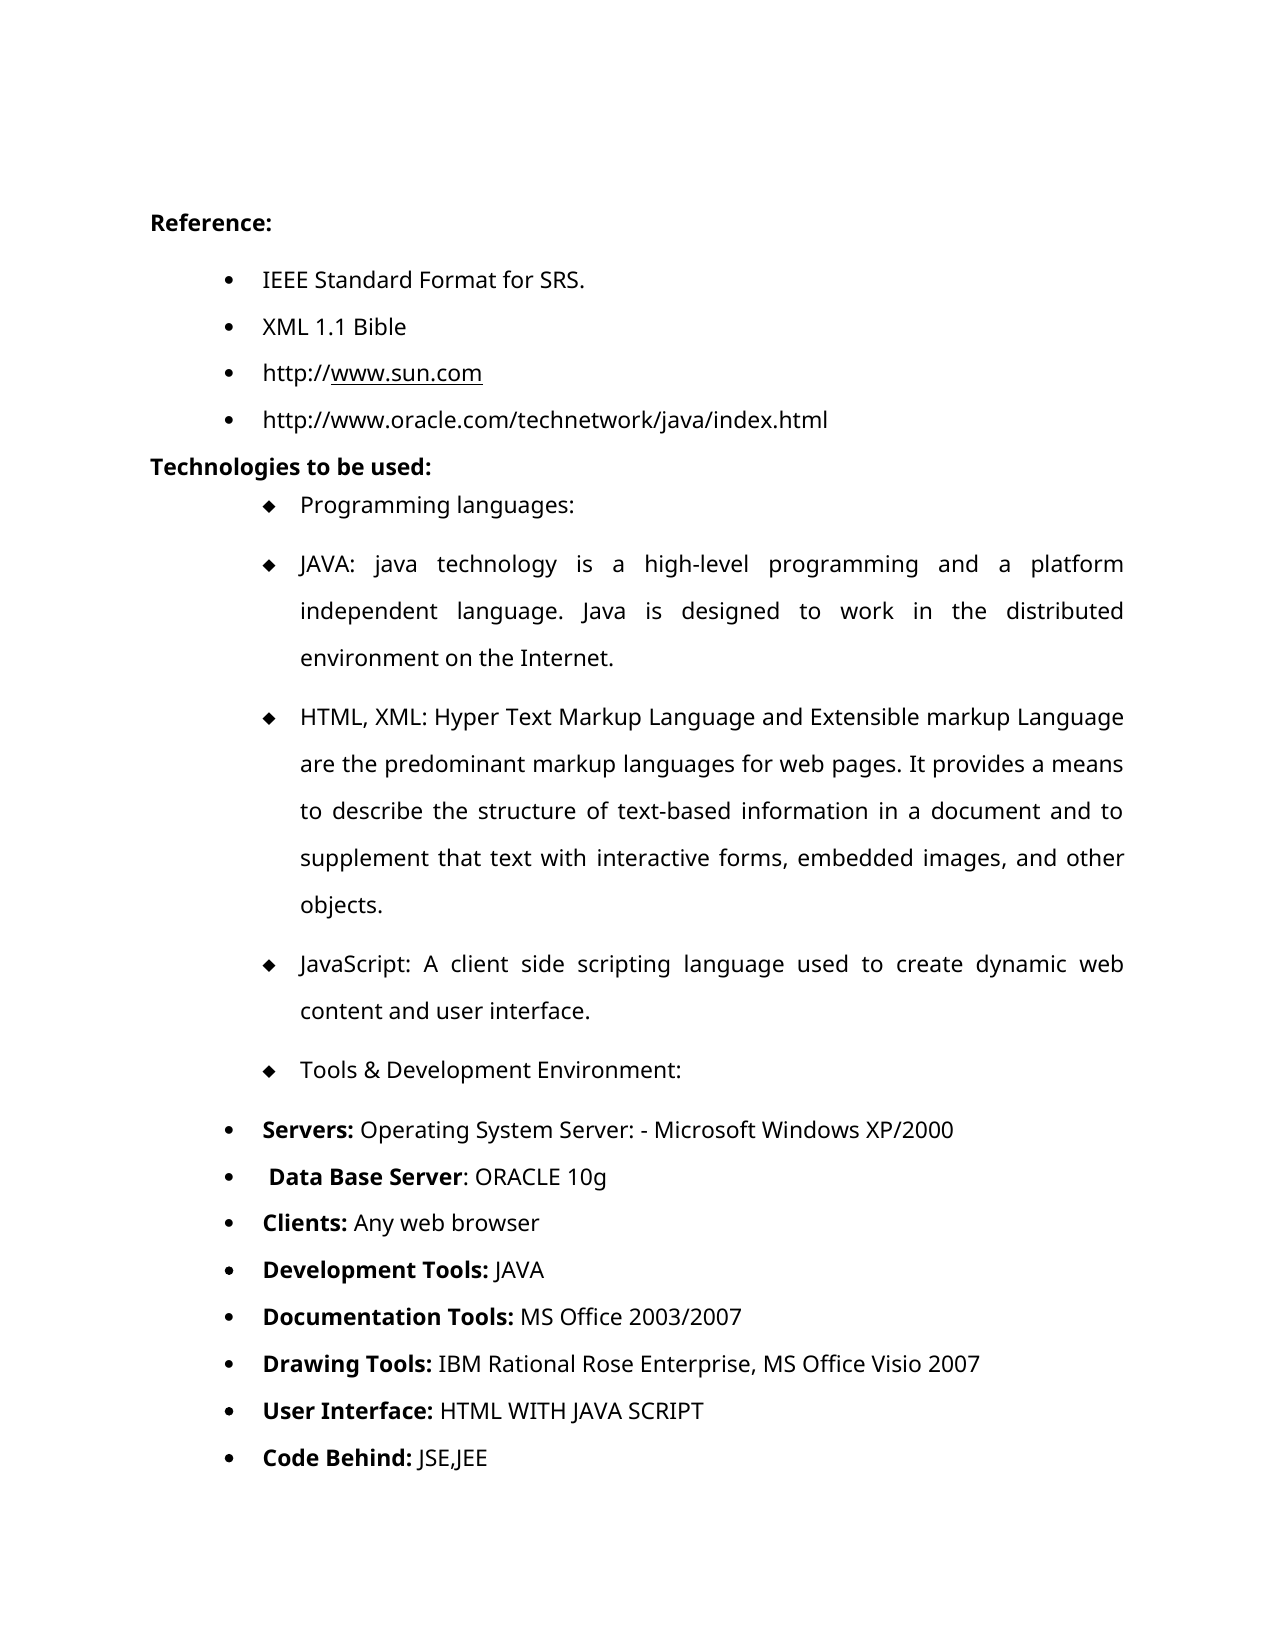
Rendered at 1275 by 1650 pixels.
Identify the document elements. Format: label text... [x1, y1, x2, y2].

list Documentation Tools: MS Office 2003/2007 [225, 1301, 1125, 1332]
subtitle Technologies to be used: [150, 451, 1125, 482]
text Reference: [150, 207, 1125, 238]
text Tools & Development Environment: [262, 1054, 1125, 1085]
list Drawing Tools: IBM Rational Rose Enterprise, MS Office Visio 2007 [225, 1348, 1125, 1379]
list Servers: Operating System Server: - Microsoft Windows XP/2000 [225, 1113, 1125, 1145]
list IEEE Standard Format for SRS. [225, 263, 1125, 295]
list http://www.oracle.com/technetwork/java/index.html [225, 404, 1125, 435]
text JAVA: java technology is a high-level programming and a platform independent language. Java is designed to work in the distributed environment on the Internet. [262, 548, 1125, 673]
list Code Behind: JSE,JEE [225, 1442, 1125, 1473]
list Clients: Any web browser [225, 1207, 1125, 1238]
list User Interface: HTML WITH JAVA SCRIPT [225, 1395, 1125, 1426]
list XML 1.1 Bible [225, 310, 1125, 342]
list Development Tools: JAVA [225, 1254, 1125, 1285]
list Data Base Server: ORACLE 10g [225, 1160, 1125, 1192]
text HTML, XML: Hyper Text Markup Language and Extensible markup Language are the predominant markup languages for web pages. It provides a means to describe the structure of text-based information in a document and to supplement that text with interactive forms, embedded images, and other objects. [262, 701, 1125, 920]
text Programming languages: [262, 488, 1125, 520]
list http://www.sun.com [225, 357, 1125, 388]
text JavaScript: A client side scripting language used to create dynamic web content and user interface. [262, 948, 1125, 1026]
